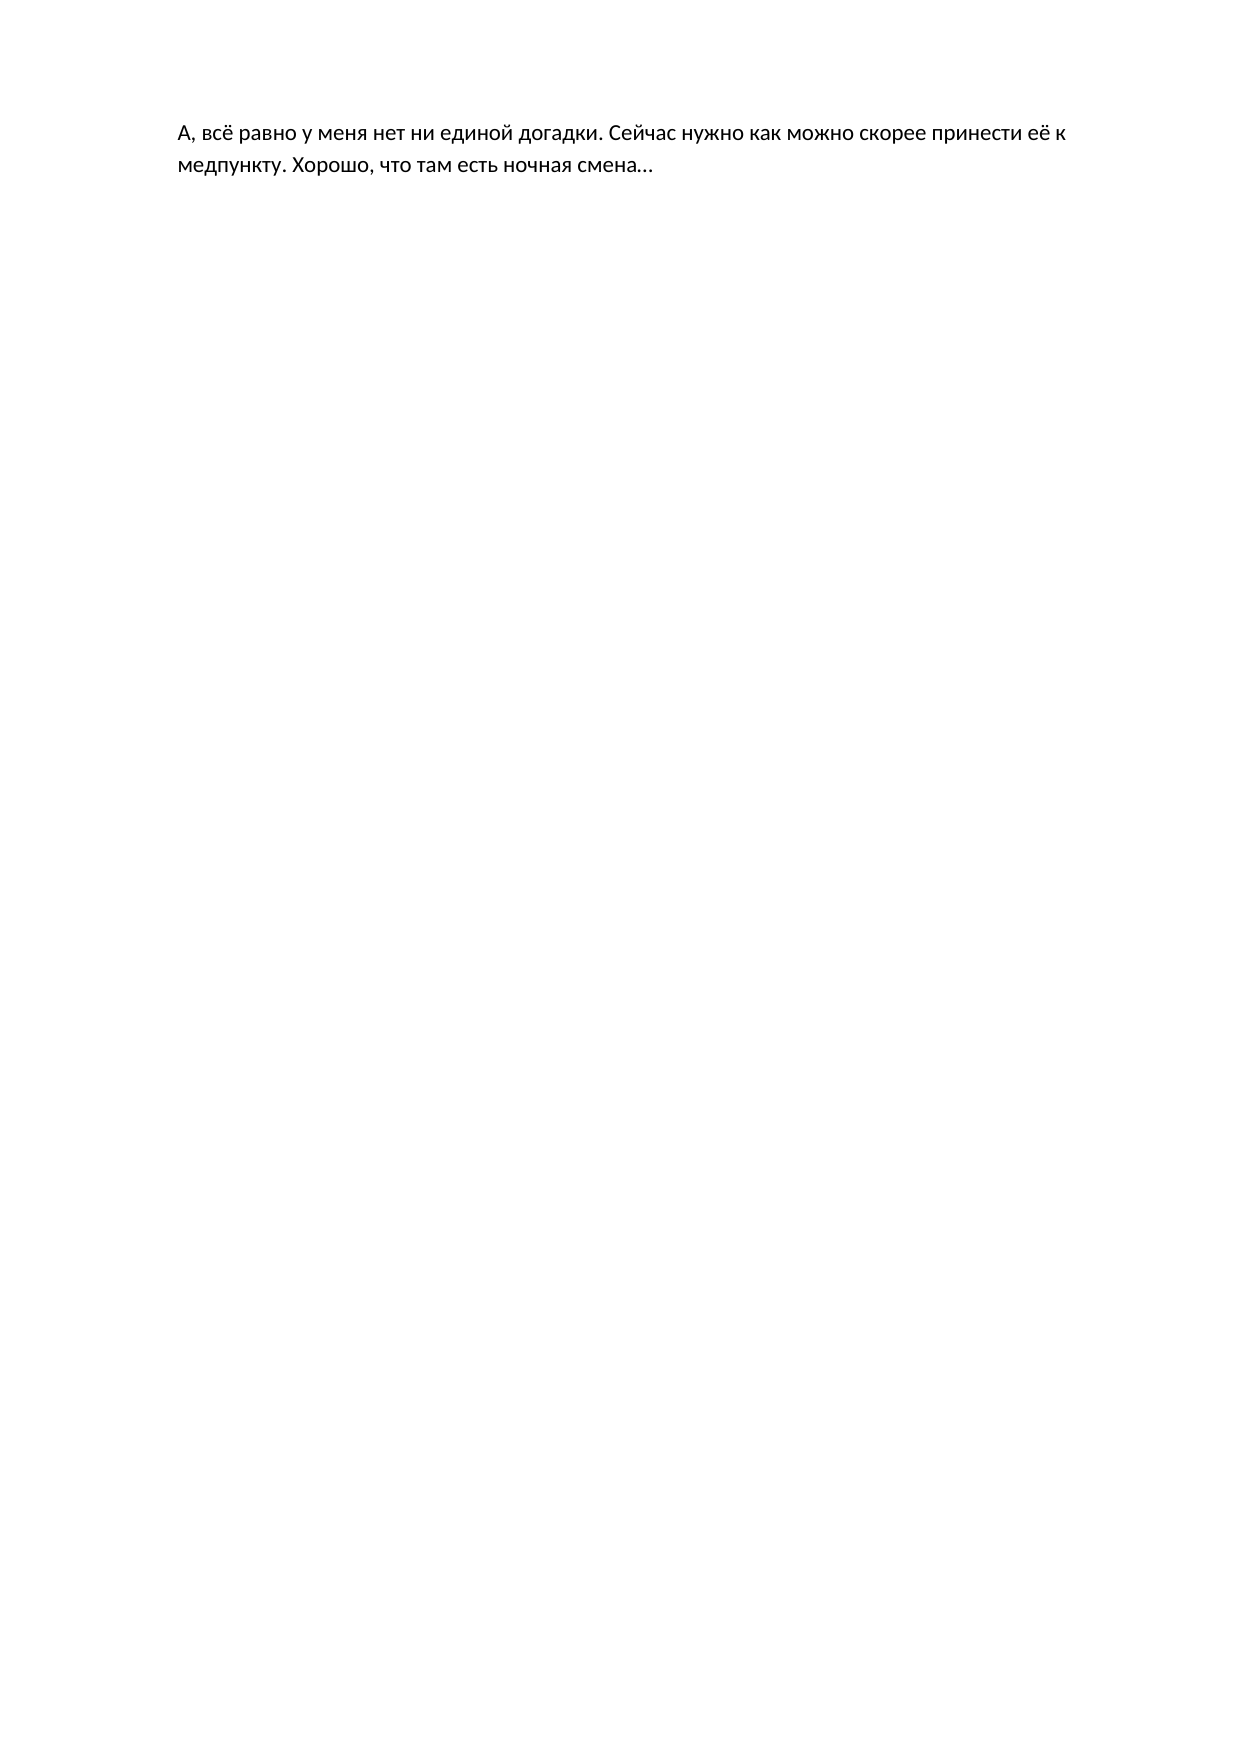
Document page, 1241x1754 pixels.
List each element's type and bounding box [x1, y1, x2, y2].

text [177, 118, 1152, 178]
